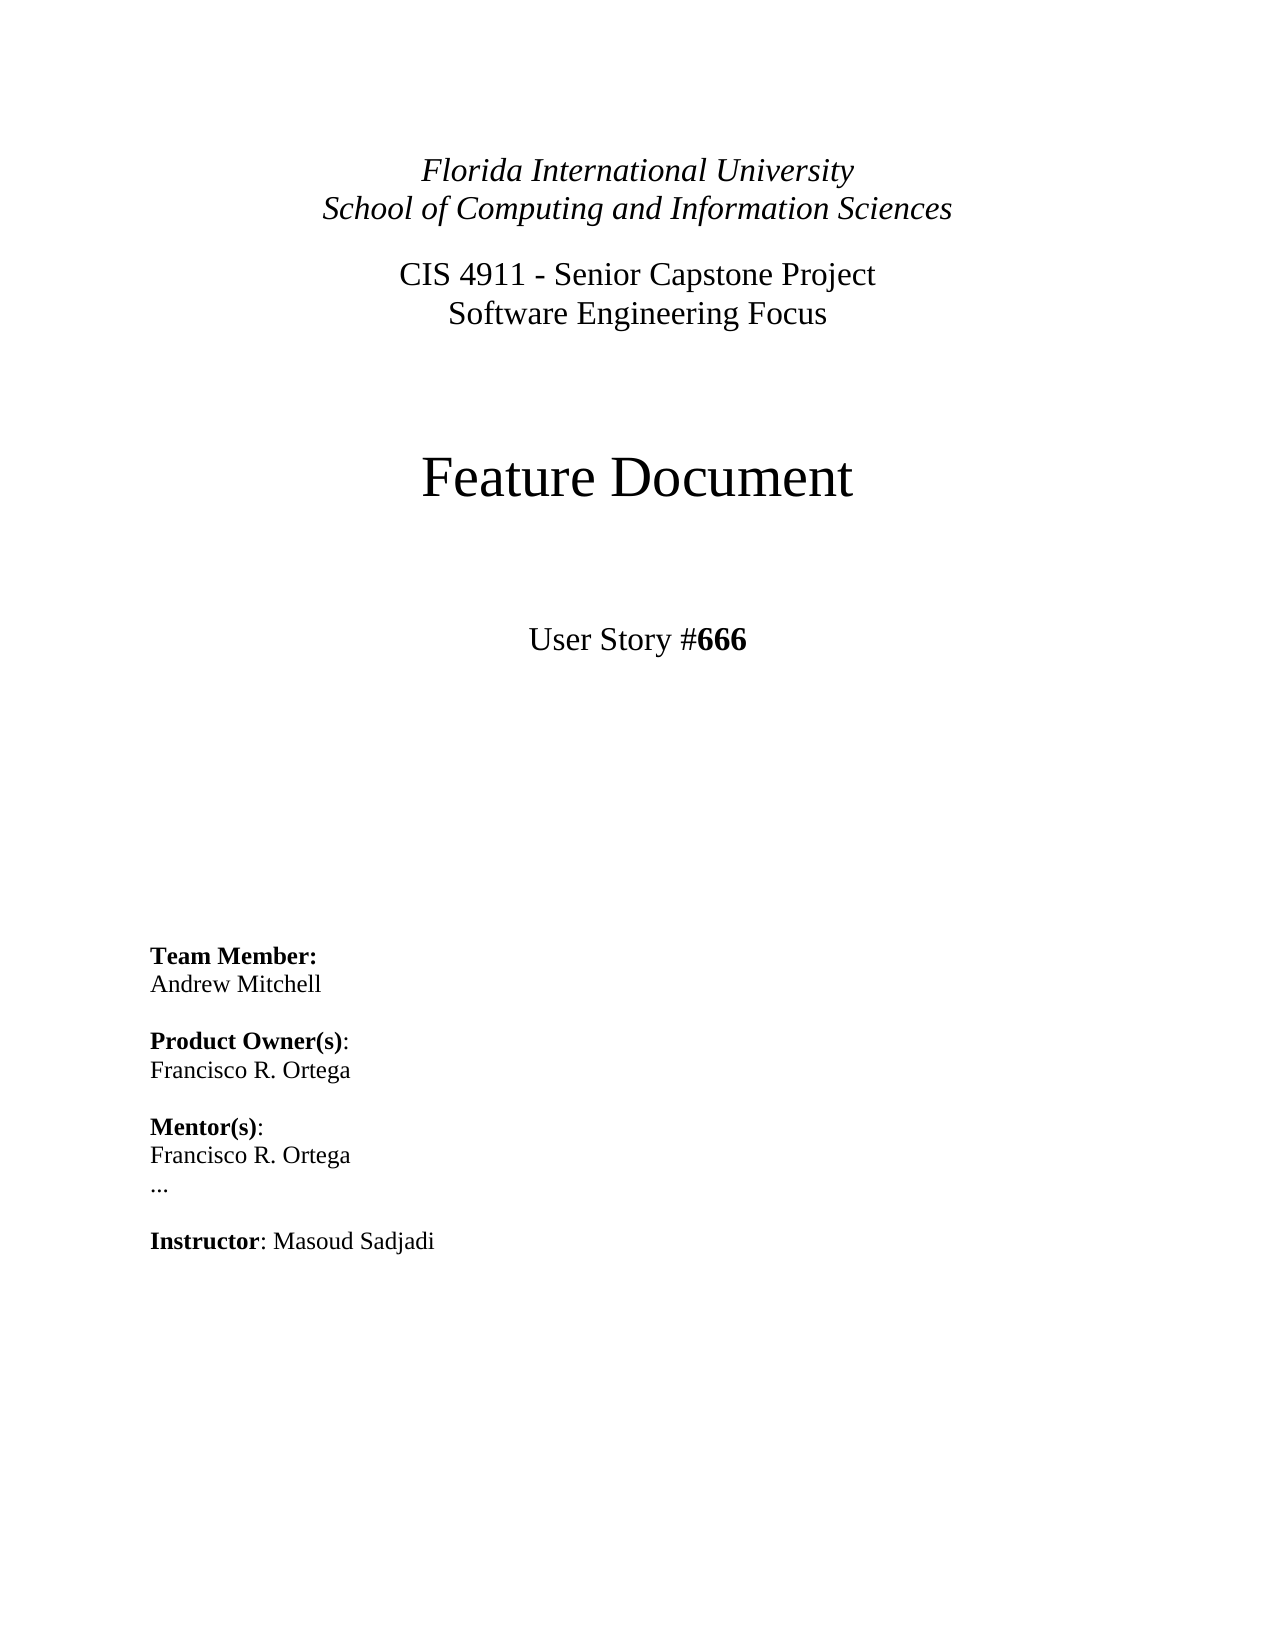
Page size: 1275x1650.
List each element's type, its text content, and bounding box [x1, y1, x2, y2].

text CIS 4911 - Senior Capstone Project [150, 255, 1125, 293]
text Mentor(s): [150, 1112, 1125, 1141]
text Product Owner(s): [150, 1026, 1125, 1055]
text Feature Document [150, 442, 1125, 509]
text Florida International University [150, 150, 1125, 188]
text Francisco R. Ortega [150, 1141, 1125, 1169]
text ... [150, 1169, 1125, 1198]
text Software Engineering Focus [150, 293, 1125, 331]
text User Story #666 [150, 619, 1125, 658]
text Andrew Mitchell [150, 969, 1125, 998]
text Francisco R. Ortega [150, 1055, 1125, 1084]
text School of Computing and Information Sciences [150, 188, 1125, 227]
text Team Member: [150, 941, 1125, 969]
text Instructor: Masoud Sadjadi [150, 1226, 1125, 1255]
